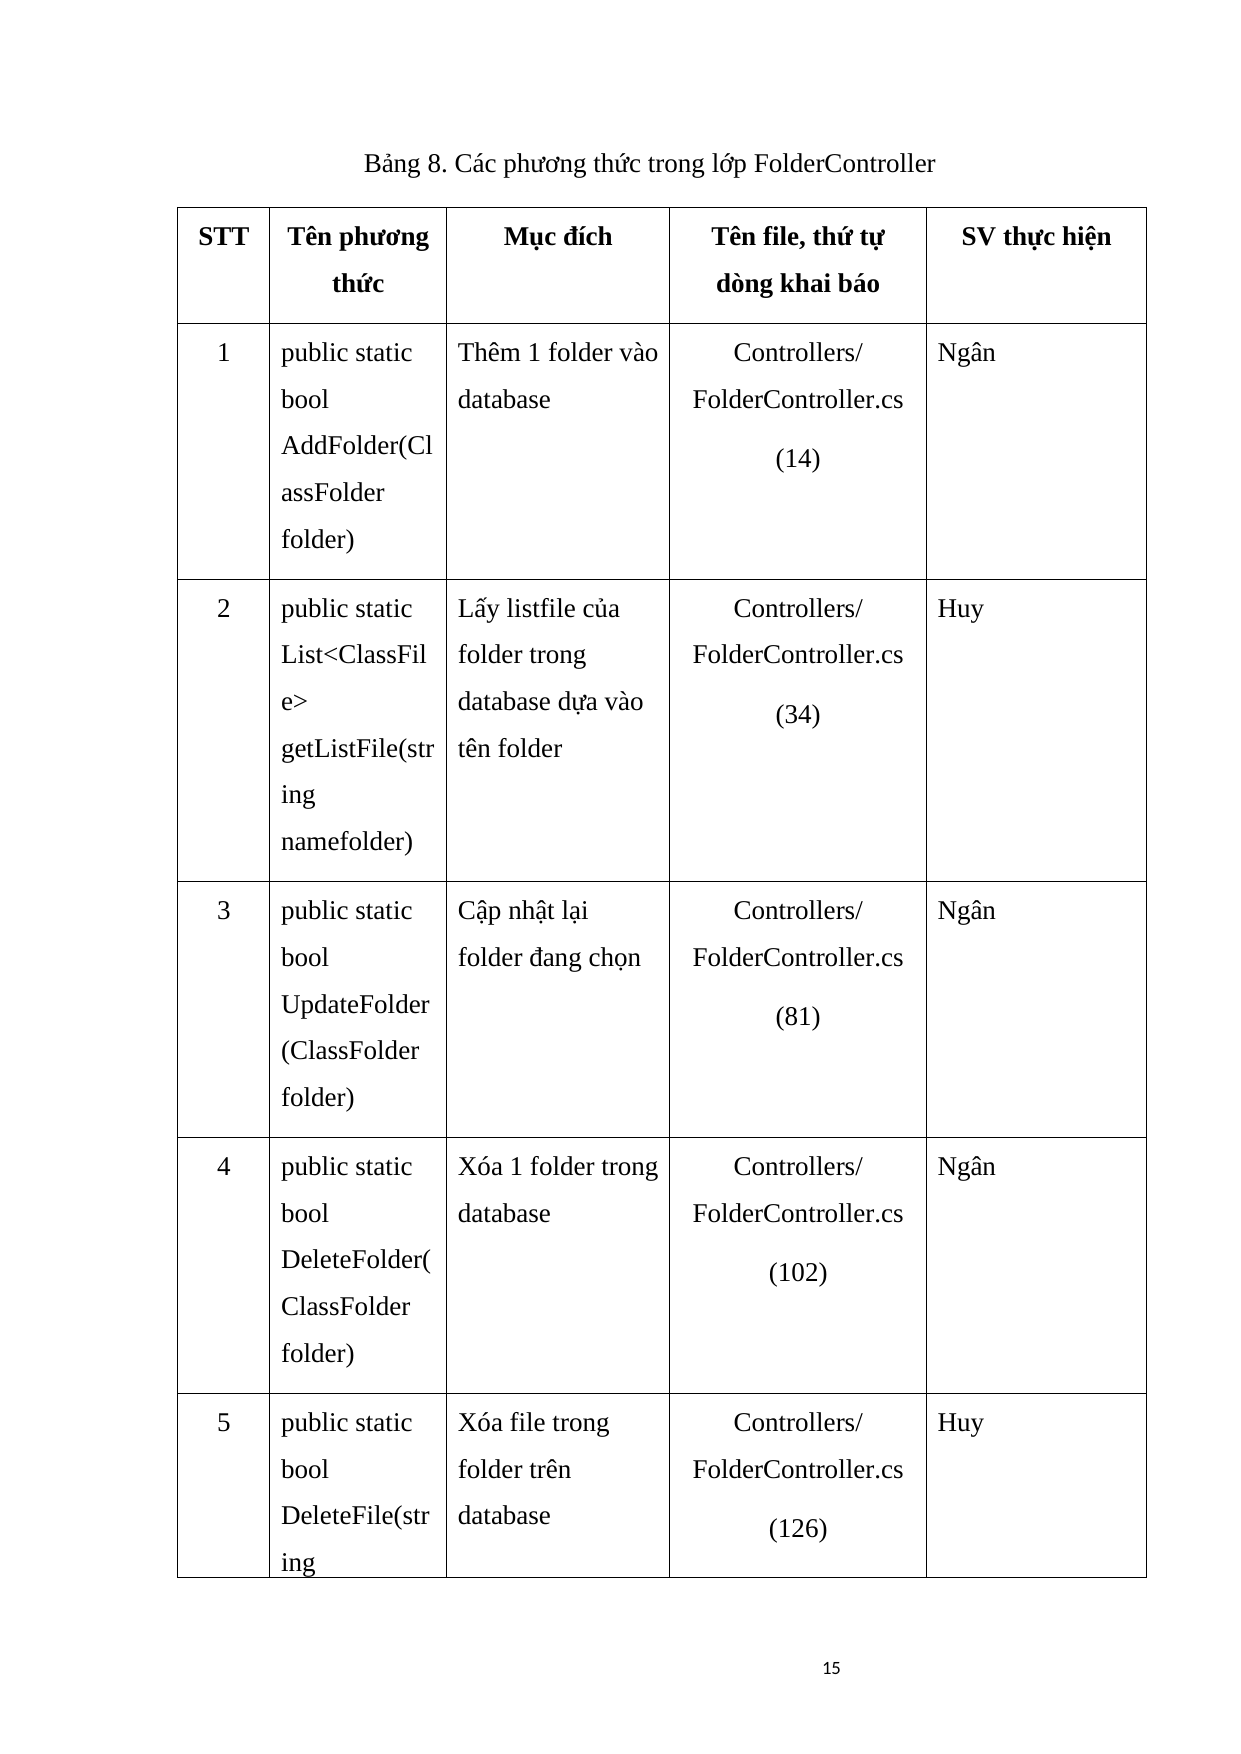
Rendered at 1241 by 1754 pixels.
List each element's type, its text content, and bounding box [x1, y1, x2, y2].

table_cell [670, 1394, 926, 1577]
table_cell 1 [178, 324, 269, 578]
table_header SV thực hiện [927, 208, 1146, 323]
table_cell public static bool AddFolder(ClassFolder folder) [270, 324, 446, 578]
table_cell Xóa 1 folder trong database [447, 1138, 669, 1393]
table_header STT [178, 208, 269, 323]
table_cell 4 [178, 1138, 269, 1393]
table_cell Ngân [927, 1138, 1146, 1393]
table_header Mục đích [447, 208, 669, 323]
table_cell Ngân [927, 324, 1146, 578]
table_header Tên phương thức [270, 208, 446, 323]
table_cell Cập nhật lại folder đang chọn [447, 882, 669, 1137]
table_cell Huy [927, 1394, 1146, 1577]
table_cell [447, 1394, 669, 1577]
table_cell 3 [178, 882, 269, 1137]
table_cell Controllers/FolderController.cs (34) [670, 580, 926, 881]
table_cell Controllers/FolderController.cs (102) [670, 1138, 926, 1393]
table_cell public static bool DeleteFolder(ClassFolder folder) [270, 1138, 446, 1393]
table_cell Huy [927, 580, 1146, 881]
table_cell Controllers/FolderController.cs (14) [670, 324, 926, 578]
table_cell Ngân [927, 882, 1146, 1137]
table_cell public static List<ClassFile> getListFile(string namefolder) [270, 580, 446, 881]
table_cell 2 [178, 580, 269, 881]
text Bảng 8. Các phương thức trong lớp FolderController [177, 148, 1122, 179]
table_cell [270, 1394, 446, 1577]
table_cell Thêm 1 folder vào database [447, 324, 669, 578]
table_cell public static bool UpdateFolder(ClassFolder folder) [270, 882, 446, 1137]
table_cell Controllers/FolderController.cs (81) [670, 882, 926, 1137]
table_cell 5 [178, 1394, 269, 1577]
table_header Tên file, thứ tự dòng khai báo [670, 208, 926, 323]
table_cell Lấy listfile của folder trong database dựa vào tên folder [447, 580, 669, 881]
